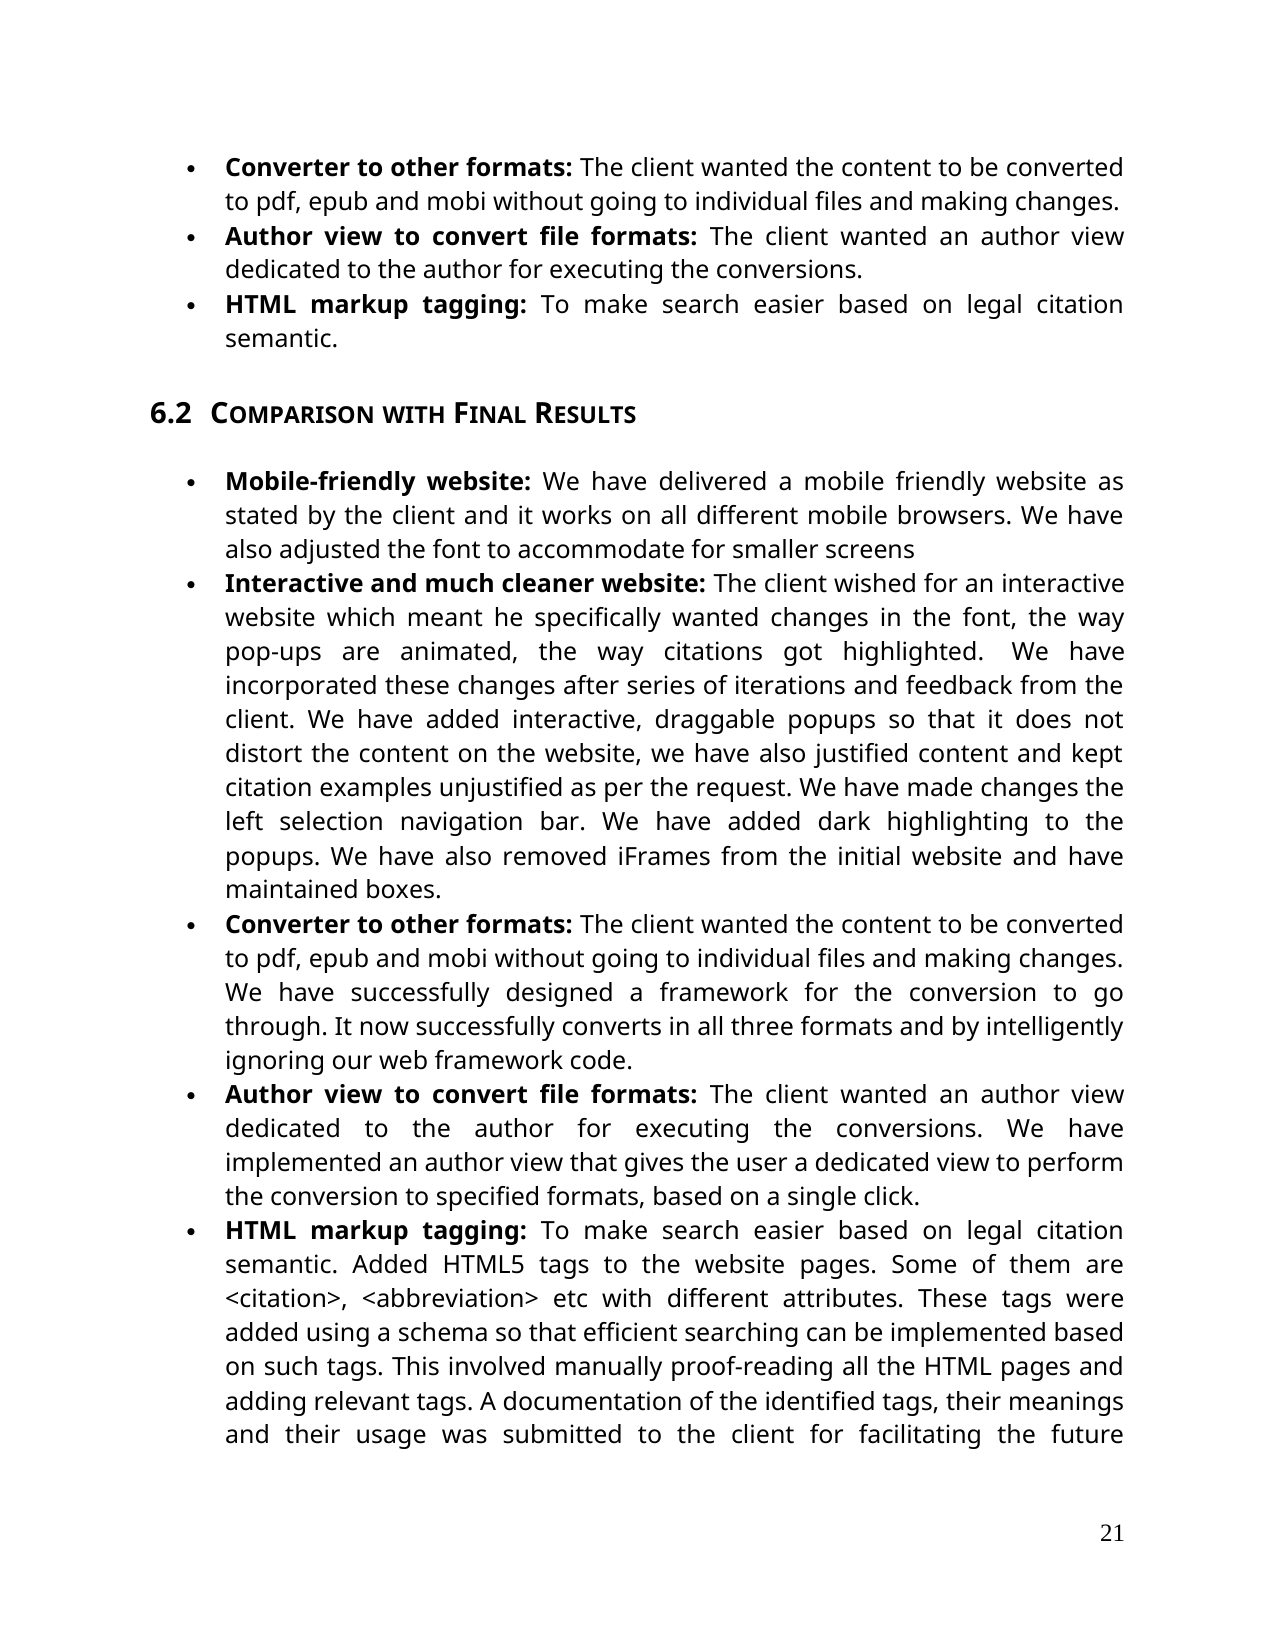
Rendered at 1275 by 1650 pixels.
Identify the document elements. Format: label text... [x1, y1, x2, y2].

list Interactive and much cleaner website: The client wished for an interactive website which meant he specifically wanted changes in the font, the way pop-ups are animated, the way citations got highlighted. We have incorporated these changes after series of iterations and feedback from the client. We have added interactive, draggable popups so that it does not distort the content on the website, we have also justified content and kept citation examples unjustified as per the request. We have made changes the left selection navigation bar. We have added dark highlighting to the popups. We have also removed iFrames from the initial website and have maintained boxes. [187, 566, 1125, 906]
list Converter to other formats: The client wanted the content to be converted to pdf, epub and mobi without going to individual files and making changes. [187, 150, 1125, 218]
list Mobile-friendly website: We have delivered a mobile friendly website as stated by the client and it works on all different mobile browsers. We have also adjusted the font to accommodate for smaller screens [187, 463, 1125, 566]
list Author view to convert file formats: The client wanted an author view dedicated to the author for executing the conversions. We have implemented an author view that gives the user a dedicated view to perform the conversion to specified formats, based on a single click. [187, 1077, 1125, 1213]
subtitle Comparison with Final Results [150, 392, 1125, 432]
list Converter to other formats: The client wanted the content to be converted to pdf, epub and mobi without going to individual files and making changes. We have successfully designed a framework for the conversion to go through. It now successfully converts in all three formats and by intelligently ignoring our web framework code. [187, 906, 1125, 1077]
list Author view to convert file formats: The client wanted an author view dedicated to the author for executing the conversions. [187, 218, 1125, 286]
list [187, 1213, 1125, 1451]
list HTML markup tagging: To make search easier based on legal citation semantic. [187, 286, 1125, 354]
